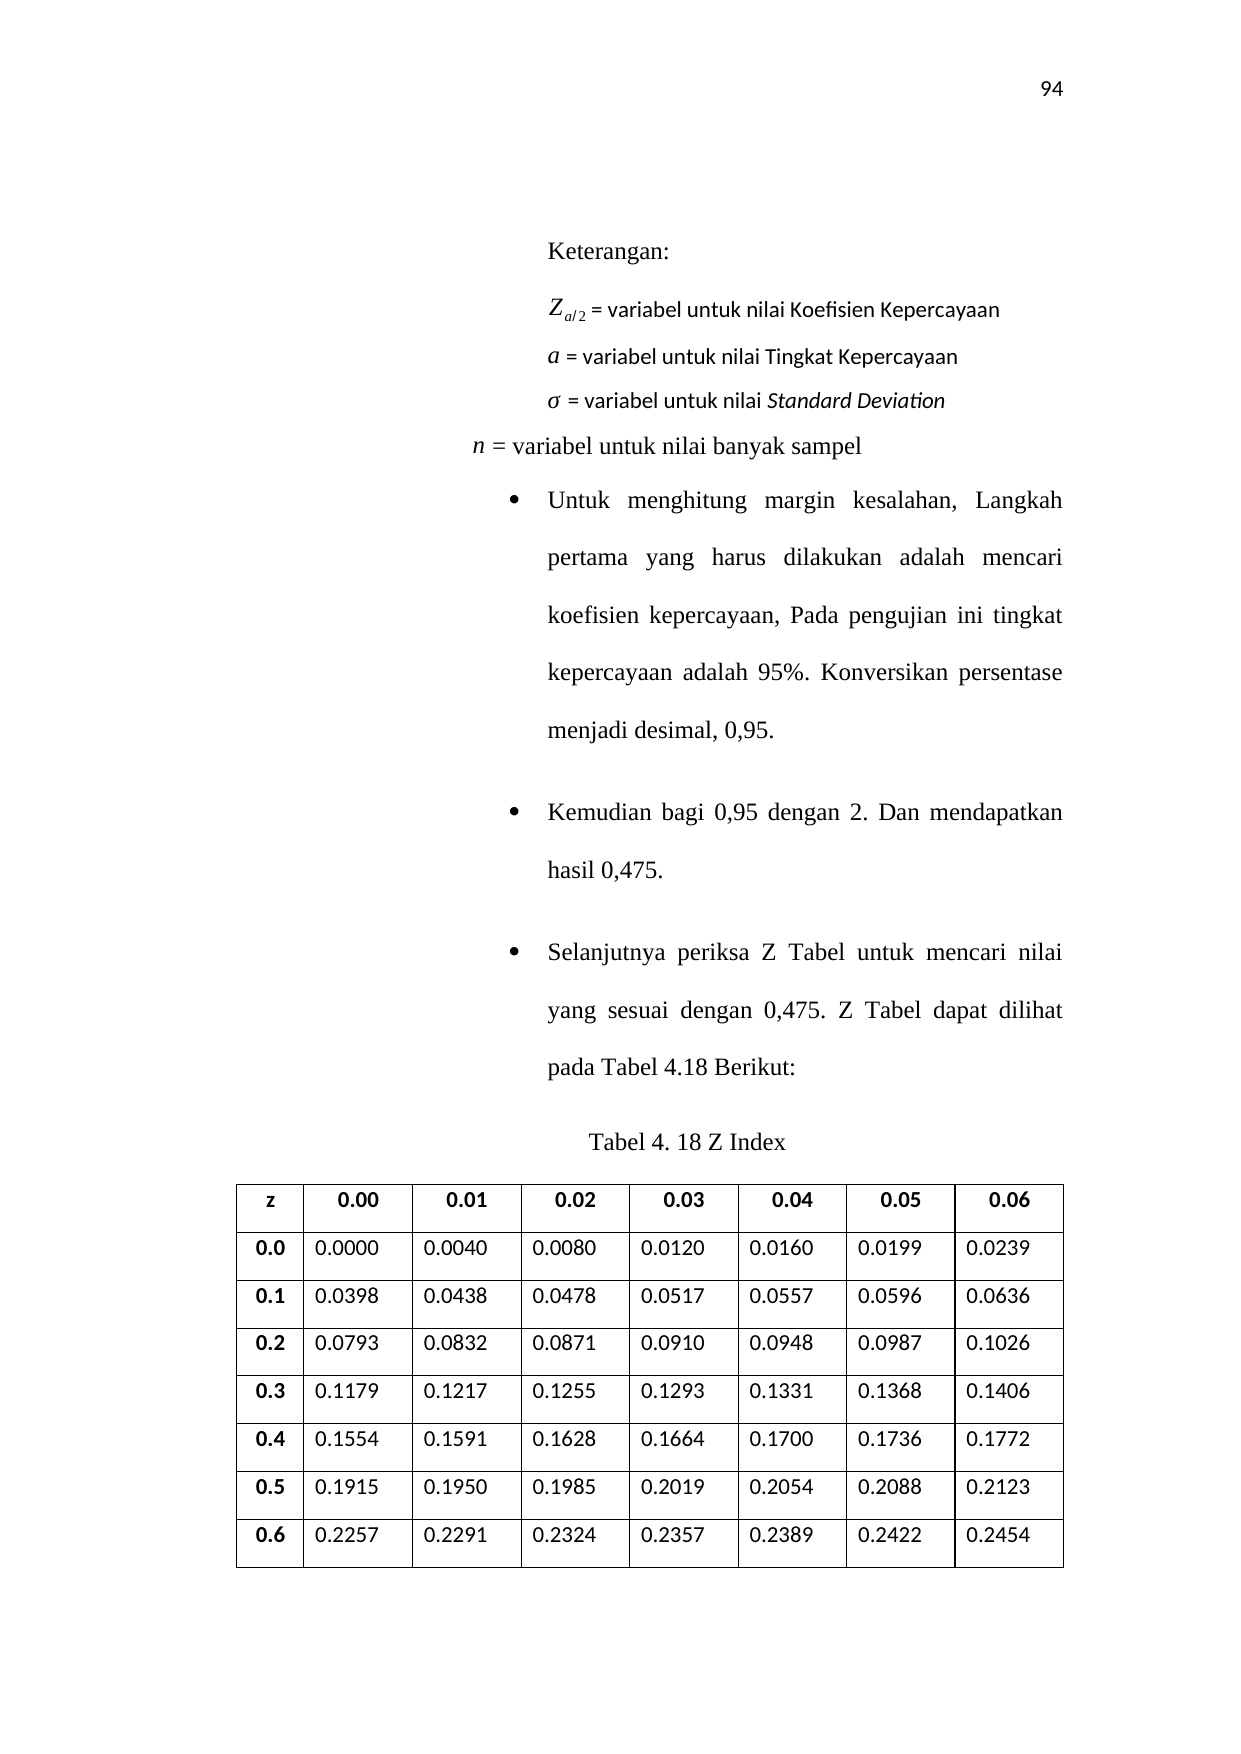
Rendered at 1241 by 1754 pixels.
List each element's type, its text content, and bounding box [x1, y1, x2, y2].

table_cell 0.0160 [739, 1233, 846, 1280]
table_cell 0.1293 [630, 1376, 738, 1423]
text = variabel untuk nilai Tingkat Kepercayaan [472, 342, 1063, 370]
table_cell 0.1985 [522, 1472, 629, 1519]
table_cell 0.1026 [956, 1329, 1063, 1375]
table_cell 0.1217 [413, 1376, 521, 1423]
table_cell 0.0199 [847, 1233, 954, 1280]
table_cell 0.0948 [739, 1329, 846, 1375]
list Kemudian bagi 0,95 dengan 2. Dan mendapatkan hasil 0,475. [510, 797, 1063, 884]
table_header 0.01 [413, 1185, 521, 1232]
table_cell 0.1664 [630, 1424, 738, 1471]
table_cell 0.0438 [413, 1281, 521, 1327]
table_cell 0.0000 [304, 1233, 412, 1280]
table_cell 0.1950 [413, 1472, 521, 1519]
table_cell 0.0557 [739, 1281, 846, 1327]
table_cell 0.0517 [630, 1281, 738, 1327]
table_cell 0.0080 [522, 1233, 629, 1280]
list Selanjutnya periksa Z Tabel untuk mencari nilai yang sesuai dengan 0,475. Z Tabel dapat dilihat pada Tabel 4.18 Berikut: [510, 937, 1063, 1081]
text Keterangan: [472, 236, 1063, 265]
table_cell 0.2088 [847, 1472, 954, 1519]
text Tabel 4. 18 Z Index [236, 1127, 1063, 1155]
table_cell 0.3 [237, 1376, 303, 1423]
table_cell 0.2357 [630, 1520, 738, 1567]
table_cell 0.1628 [522, 1424, 629, 1471]
table_cell 0.2291 [413, 1520, 521, 1567]
table_cell 0.4 [237, 1424, 303, 1471]
table_cell 0.0398 [304, 1281, 412, 1327]
table_cell 0.2389 [739, 1520, 846, 1567]
table_header 0.06 [956, 1185, 1063, 1232]
table_cell 0.0040 [413, 1233, 521, 1280]
table_cell 0.1331 [739, 1376, 846, 1423]
table_header 0.05 [847, 1185, 954, 1232]
table_cell 0.0793 [304, 1329, 412, 1375]
text = variabel untuk nilai Koefisien Kepercayaan [472, 294, 1063, 325]
text = variabel untuk nilai banyak sampel [472, 431, 1063, 460]
table_cell 0.0596 [847, 1281, 954, 1327]
table_cell 0.2422 [847, 1520, 954, 1567]
table_cell 0.2019 [630, 1472, 738, 1519]
table_cell 0.1368 [847, 1376, 954, 1423]
table_header 0.00 [304, 1185, 412, 1232]
table_cell 0.1406 [956, 1376, 1063, 1423]
table_cell 0.0478 [522, 1281, 629, 1327]
table_cell 0.1554 [304, 1424, 412, 1471]
table_cell 0.1179 [304, 1376, 412, 1423]
table_header 0.03 [630, 1185, 738, 1232]
list Untuk menghitung margin kesalahan, Langkah pertama yang harus dilakukan adalah mencari koefisien kepercayaan, Pada pengujian ini tingkat kepercayaan adalah 95%. Konversikan persentase menjadi desimal, 0,95. [510, 485, 1063, 744]
table_cell 0.6 [237, 1520, 303, 1567]
table_cell 0.2324 [522, 1520, 629, 1567]
table_cell 0.0910 [630, 1329, 738, 1375]
table_cell 0.1 [237, 1281, 303, 1327]
table_cell 0.2454 [956, 1520, 1063, 1567]
table_cell 0.2257 [304, 1520, 412, 1567]
table_cell 0.0 [237, 1233, 303, 1280]
table_cell 0.0120 [630, 1233, 738, 1280]
table_cell 0.0832 [413, 1329, 521, 1375]
table_cell 0.1736 [847, 1424, 954, 1471]
table_cell 0.2054 [739, 1472, 846, 1519]
table_cell 0.1255 [522, 1376, 629, 1423]
table_cell 0.5 [237, 1472, 303, 1519]
table_cell 0.0636 [956, 1281, 1063, 1327]
table_cell 0.1915 [304, 1472, 412, 1519]
table_header 0.04 [739, 1185, 846, 1232]
table_cell 0.2 [237, 1329, 303, 1375]
table_cell 0.0239 [956, 1233, 1063, 1280]
table_cell 0.1591 [413, 1424, 521, 1471]
table_cell 0.0871 [522, 1329, 629, 1375]
table_header z [237, 1185, 303, 1232]
table_cell 0.1700 [739, 1424, 846, 1471]
text = variabel untuk nilai Standard Deviation [472, 386, 1063, 414]
table_header 0.02 [522, 1185, 629, 1232]
table_cell 0.1772 [956, 1424, 1063, 1471]
table_cell 0.0987 [847, 1329, 954, 1375]
table_cell 0.2123 [956, 1472, 1063, 1519]
